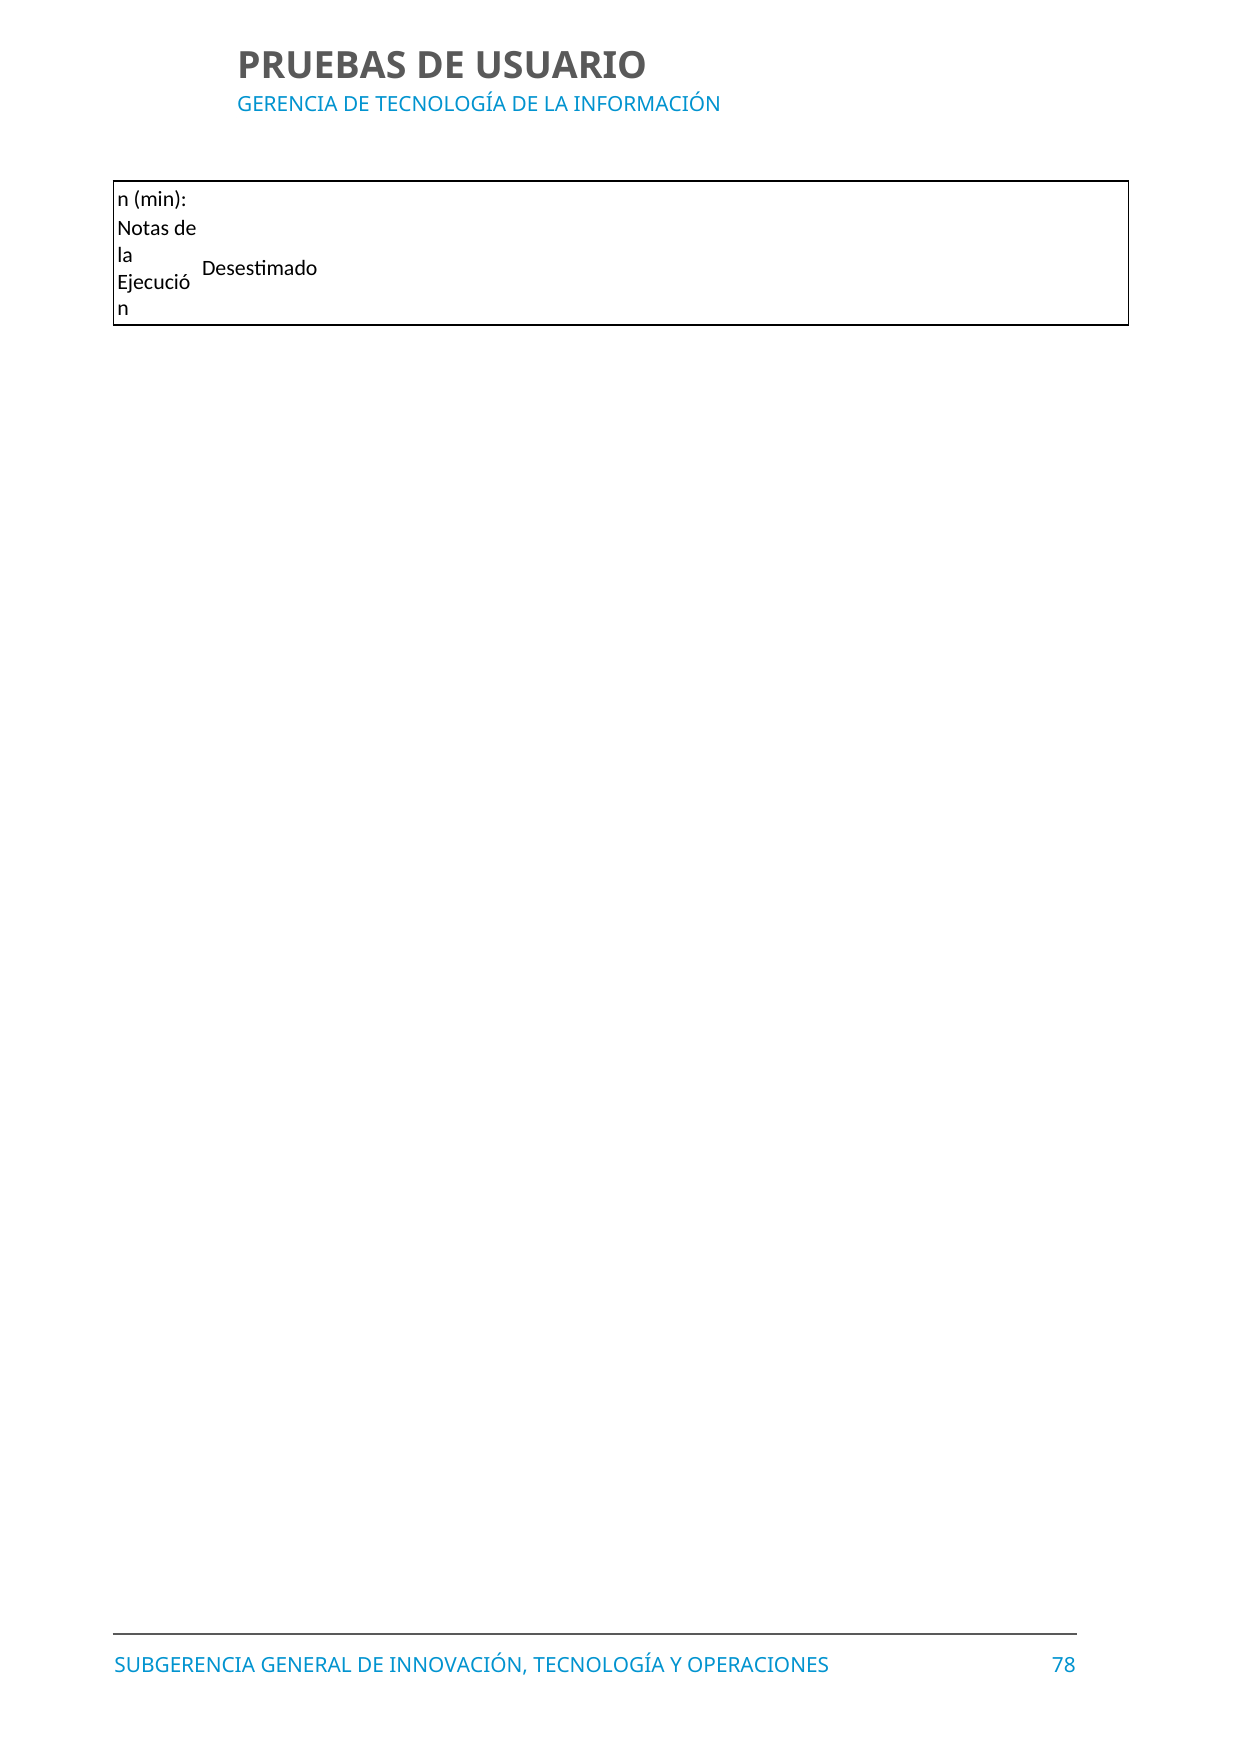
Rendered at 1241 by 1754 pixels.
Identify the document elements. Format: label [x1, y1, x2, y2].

table_cell [114, 182, 1128, 324]
